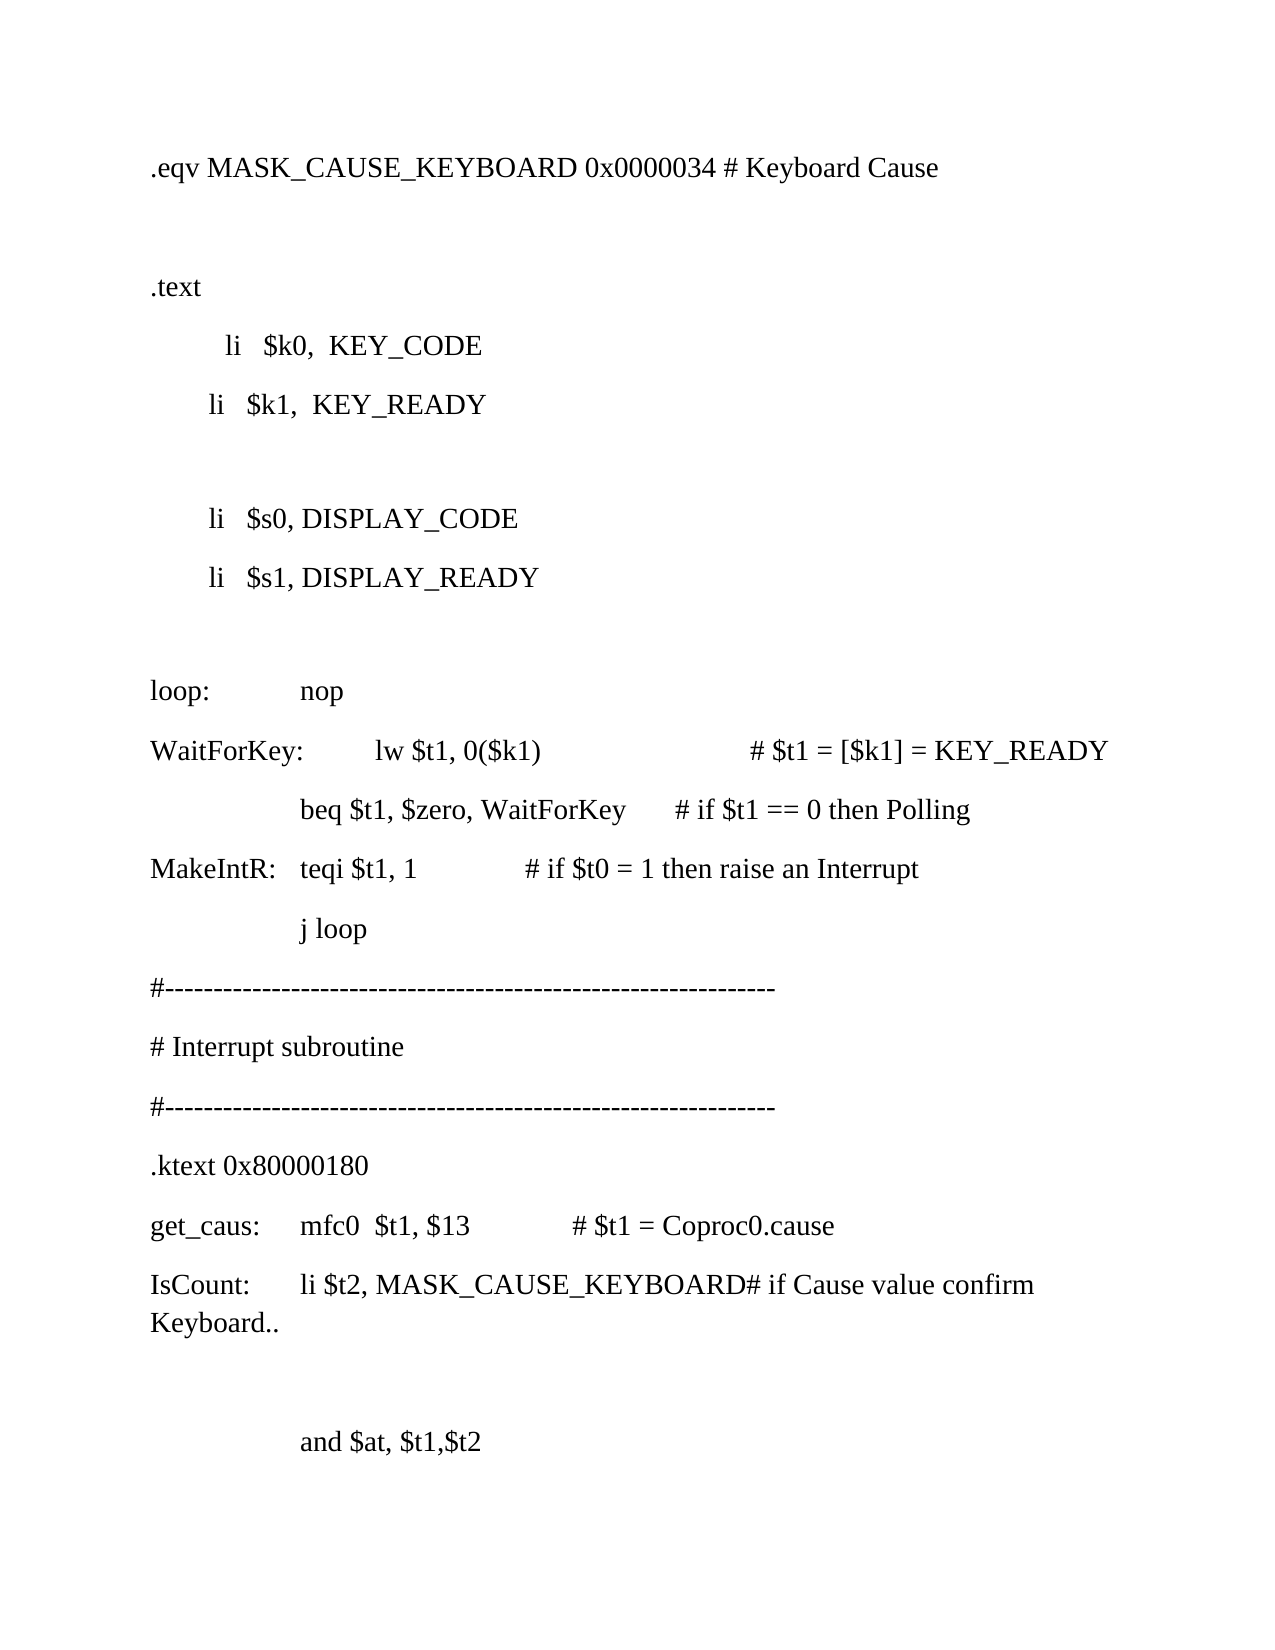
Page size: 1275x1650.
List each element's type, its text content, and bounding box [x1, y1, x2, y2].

text WaitForKey: lw $t1, 0($k1) # $t1 = [$k1] = KEY_READY [150, 733, 1125, 766]
text loop: nop [150, 673, 1125, 707]
text IsCount: li $t2, MASK_CAUSE_KEYBOARD# if Cause value confirm Keyboard.. [150, 1267, 1125, 1339]
text #--------------------------------------------------------------- [150, 1089, 1125, 1122]
text li $s0, DISPLAY_CODE [150, 501, 1125, 534]
text beq $t1, $zero, WaitForKey # if $t1 == 0 then Polling [150, 792, 1125, 826]
text li $k1, KEY_READY [150, 387, 1125, 421]
text get_caus: mfc0 $t1, $13 # $t1 = Coproc0.cause [150, 1208, 1125, 1241]
text j loop [150, 911, 1125, 944]
text li $k0, KEY_CODE [150, 328, 1125, 362]
text MakeIntR: teqi $t1, 1 # if $t0 = 1 then raise an Interrupt [150, 851, 1125, 885]
text .ktext 0x80000180 [150, 1148, 1125, 1182]
text .text [150, 269, 1125, 302]
text .eqv MASK_CAUSE_KEYBOARD 0x0000034 # Keyboard Cause [150, 150, 1125, 183]
text and $at, $t1,$t2 [150, 1424, 1125, 1458]
text li $s1, DISPLAY_READY [150, 560, 1125, 594]
text #--------------------------------------------------------------- [150, 970, 1125, 1004]
text # Interrupt subroutine [150, 1029, 1125, 1063]
